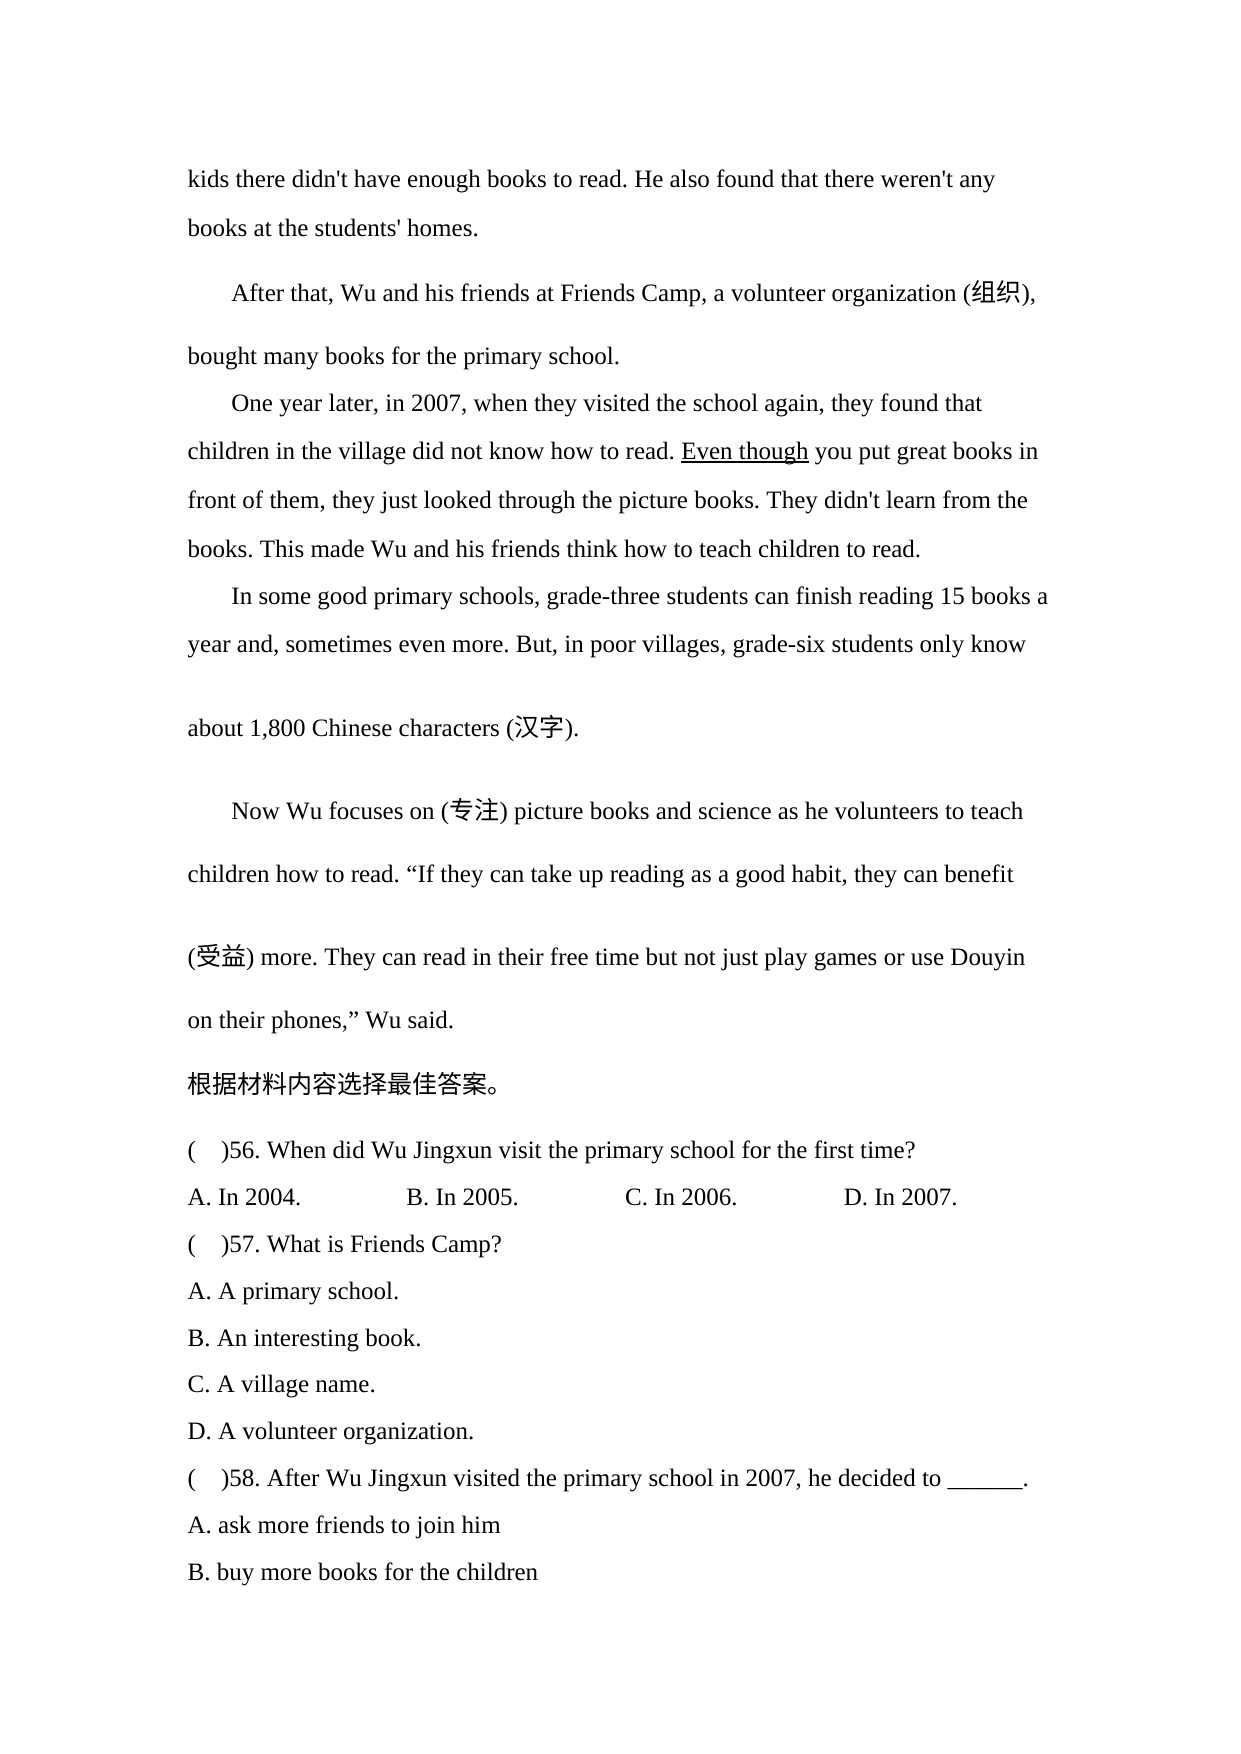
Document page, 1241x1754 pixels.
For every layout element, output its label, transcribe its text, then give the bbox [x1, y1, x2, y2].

text A. ask more friends to join him [187, 1508, 1053, 1541]
text A. A primary school. [187, 1274, 1053, 1306]
text Now Wu focuses on (专注) picture books and science as he volunteers to teach children how to read. “If they can take up reading as a good habit, they can benefit (受益) more. They can read in their free time but not just play games or use Douyin on their phones,” Wu said. [187, 776, 1053, 1036]
text ( )56. When did Wu Jingxun visit the primary school for the first time? [187, 1133, 1053, 1166]
text B. An interesting book. [187, 1321, 1053, 1353]
text A. In 2004. B. In 2005. C. In 2006. D. In 2007. [187, 1180, 1053, 1213]
text 根据材料内容选择最佳答案。 [187, 1050, 1053, 1115]
text B. buy more books for the children [187, 1555, 1053, 1588]
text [187, 162, 1053, 243]
text ( )57. What is Friends Camp? [187, 1227, 1053, 1259]
text ( )58. After Wu Jingxun visited the primary school in 2007, he decided to ______. [187, 1461, 1053, 1494]
text C. A village name. [187, 1368, 1053, 1400]
text D. A volunteer organization. [187, 1414, 1053, 1447]
text One year later, in 2007, when they visited the school again, they found that children in the village did not know how to read. Even though you put great books in front of them, they just looked through the picture books. They didn't learn from the books. This made Wu and his friends think how to teach children to read. [187, 386, 1053, 564]
text In some good primary schools, grade-three students can finish reading 15 books a year and, sometimes even more. But, in poor villages, grade-six students only know about 1,800 Chinese characters (汉字). [187, 579, 1053, 758]
text After that, Wu and his friends at Friends Camp, a volunteer organization (组织), bought many books for the primary school. [187, 258, 1053, 371]
